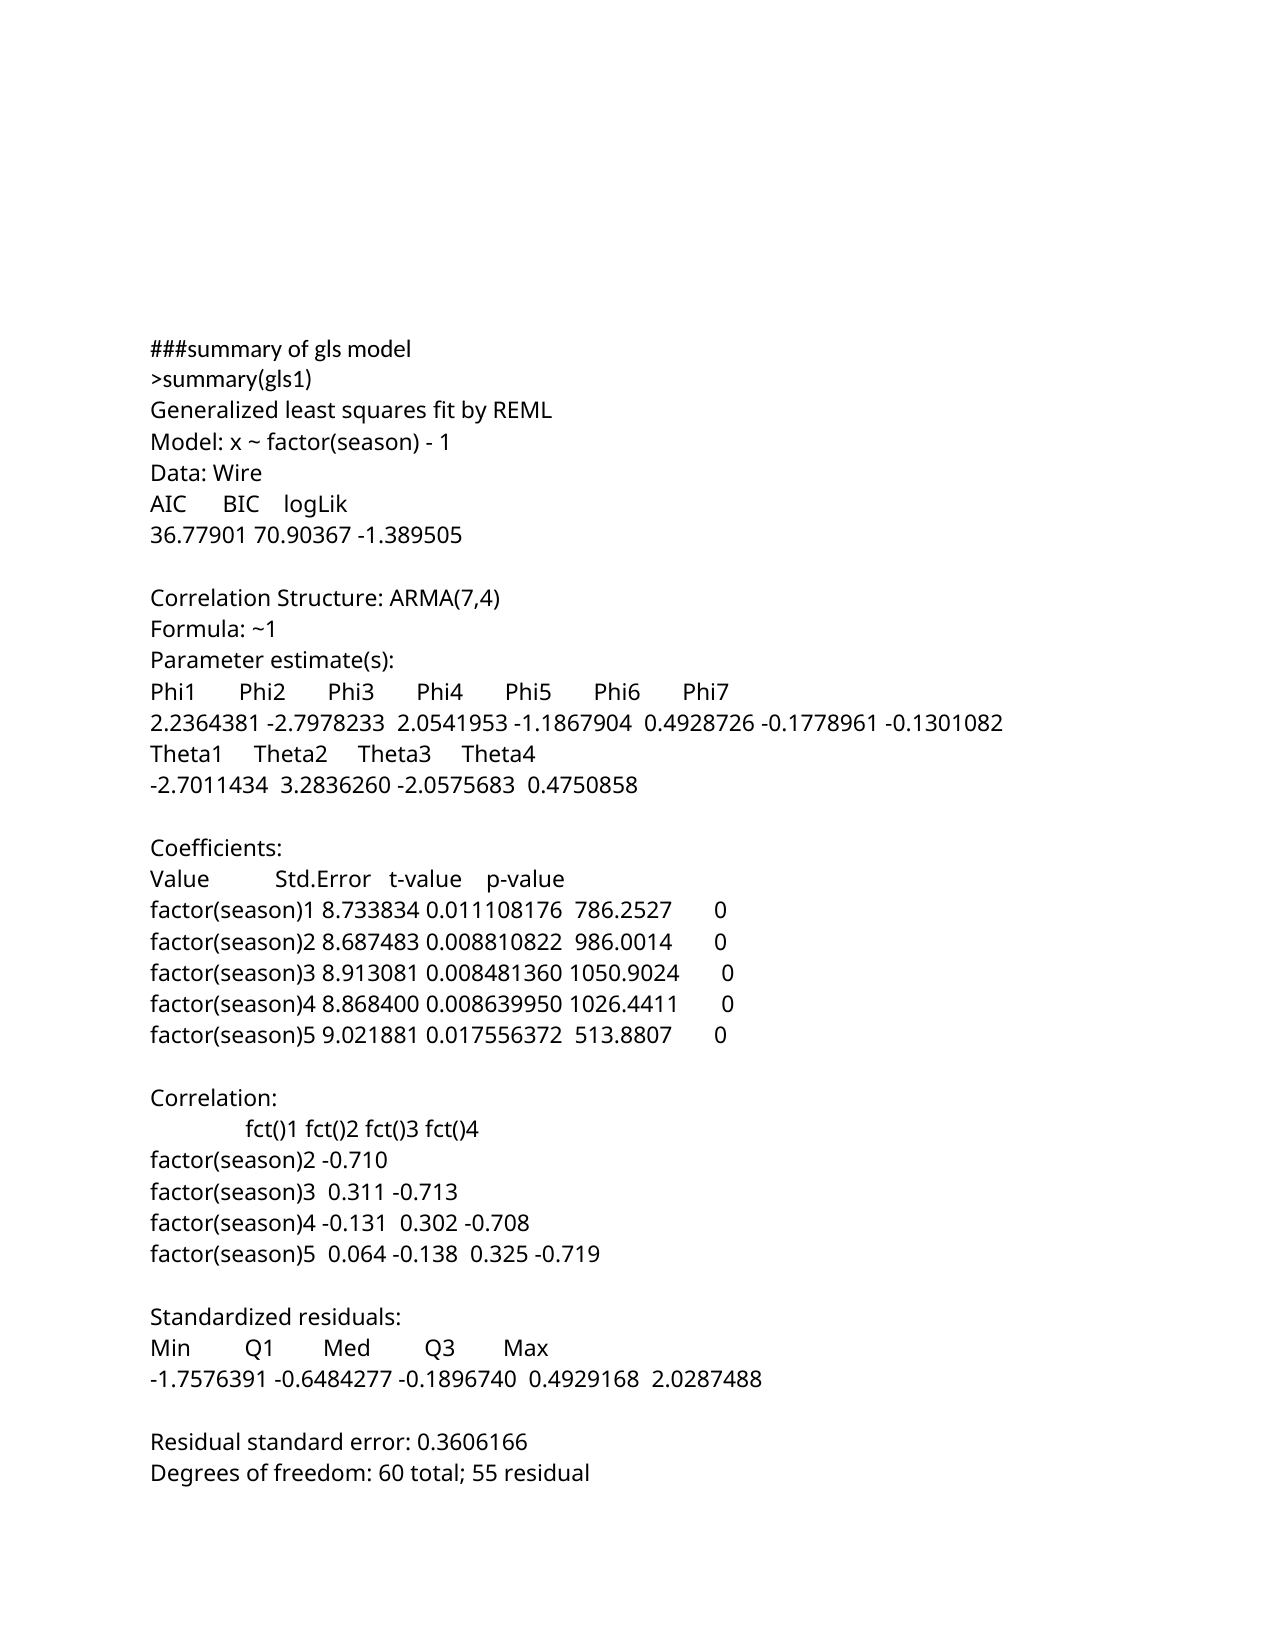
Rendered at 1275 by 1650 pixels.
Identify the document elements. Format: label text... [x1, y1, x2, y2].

text Model: x ~ factor(season) - 1 [150, 425, 1125, 457]
text Min Q1 Med Q3 Max [150, 1332, 1125, 1363]
text ###summary of gls model [150, 333, 1125, 364]
text Degrees of freedom: 60 total; 55 residual [150, 1457, 1125, 1488]
text factor(season)5 9.021881 0.017556372 513.8807 0 [150, 1019, 1125, 1050]
text Parameter estimate(s): [150, 644, 1125, 675]
text Correlation: [150, 1082, 1125, 1113]
text -2.7011434 3.2836260 -2.0575683 0.4750858 [150, 769, 1125, 800]
text -1.7576391 -0.6484277 -0.1896740 0.4929168 2.0287488 [150, 1363, 1125, 1394]
text Coefficients: [150, 832, 1125, 863]
text fct()1 fct()2 fct()3 fct()4 [150, 1113, 1125, 1144]
text 36.77901 70.90367 -1.389505 [150, 519, 1125, 550]
text factor(season)1 8.733834 0.011108176 786.2527 0 [150, 894, 1125, 925]
text Phi1 Phi2 Phi3 Phi4 Phi5 Phi6 Phi7 [150, 675, 1125, 707]
text Theta1 Theta2 Theta3 Theta4 [150, 738, 1125, 769]
text factor(season)2 -0.710 [150, 1144, 1125, 1175]
text Formula: ~1 [150, 613, 1125, 644]
text Standardized residuals: [150, 1300, 1125, 1332]
text Generalized least squares fit by REML [150, 394, 1125, 425]
text Value Std.Error t-value p-value [150, 863, 1125, 894]
text Correlation Structure: ARMA(7,4) [150, 582, 1125, 613]
text factor(season)3 8.913081 0.008481360 1050.9024 0 [150, 957, 1125, 988]
text >summary(gls1) [150, 364, 1125, 394]
text Residual standard error: 0.3606166 [150, 1425, 1125, 1457]
text factor(season)3 0.311 -0.713 [150, 1175, 1125, 1207]
text Data: Wire [150, 457, 1125, 488]
text factor(season)5 0.064 -0.138 0.325 -0.719 [150, 1238, 1125, 1269]
text factor(season)2 8.687483 0.008810822 986.0014 0 [150, 925, 1125, 957]
text factor(season)4 8.868400 0.008639950 1026.4411 0 [150, 988, 1125, 1019]
text factor(season)4 -0.131 0.302 -0.708 [150, 1207, 1125, 1238]
text 2.2364381 -2.7978233 2.0541953 -1.1867904 0.4928726 -0.1778961 -0.1301082 [150, 707, 1125, 738]
text AIC BIC logLik [150, 488, 1125, 519]
